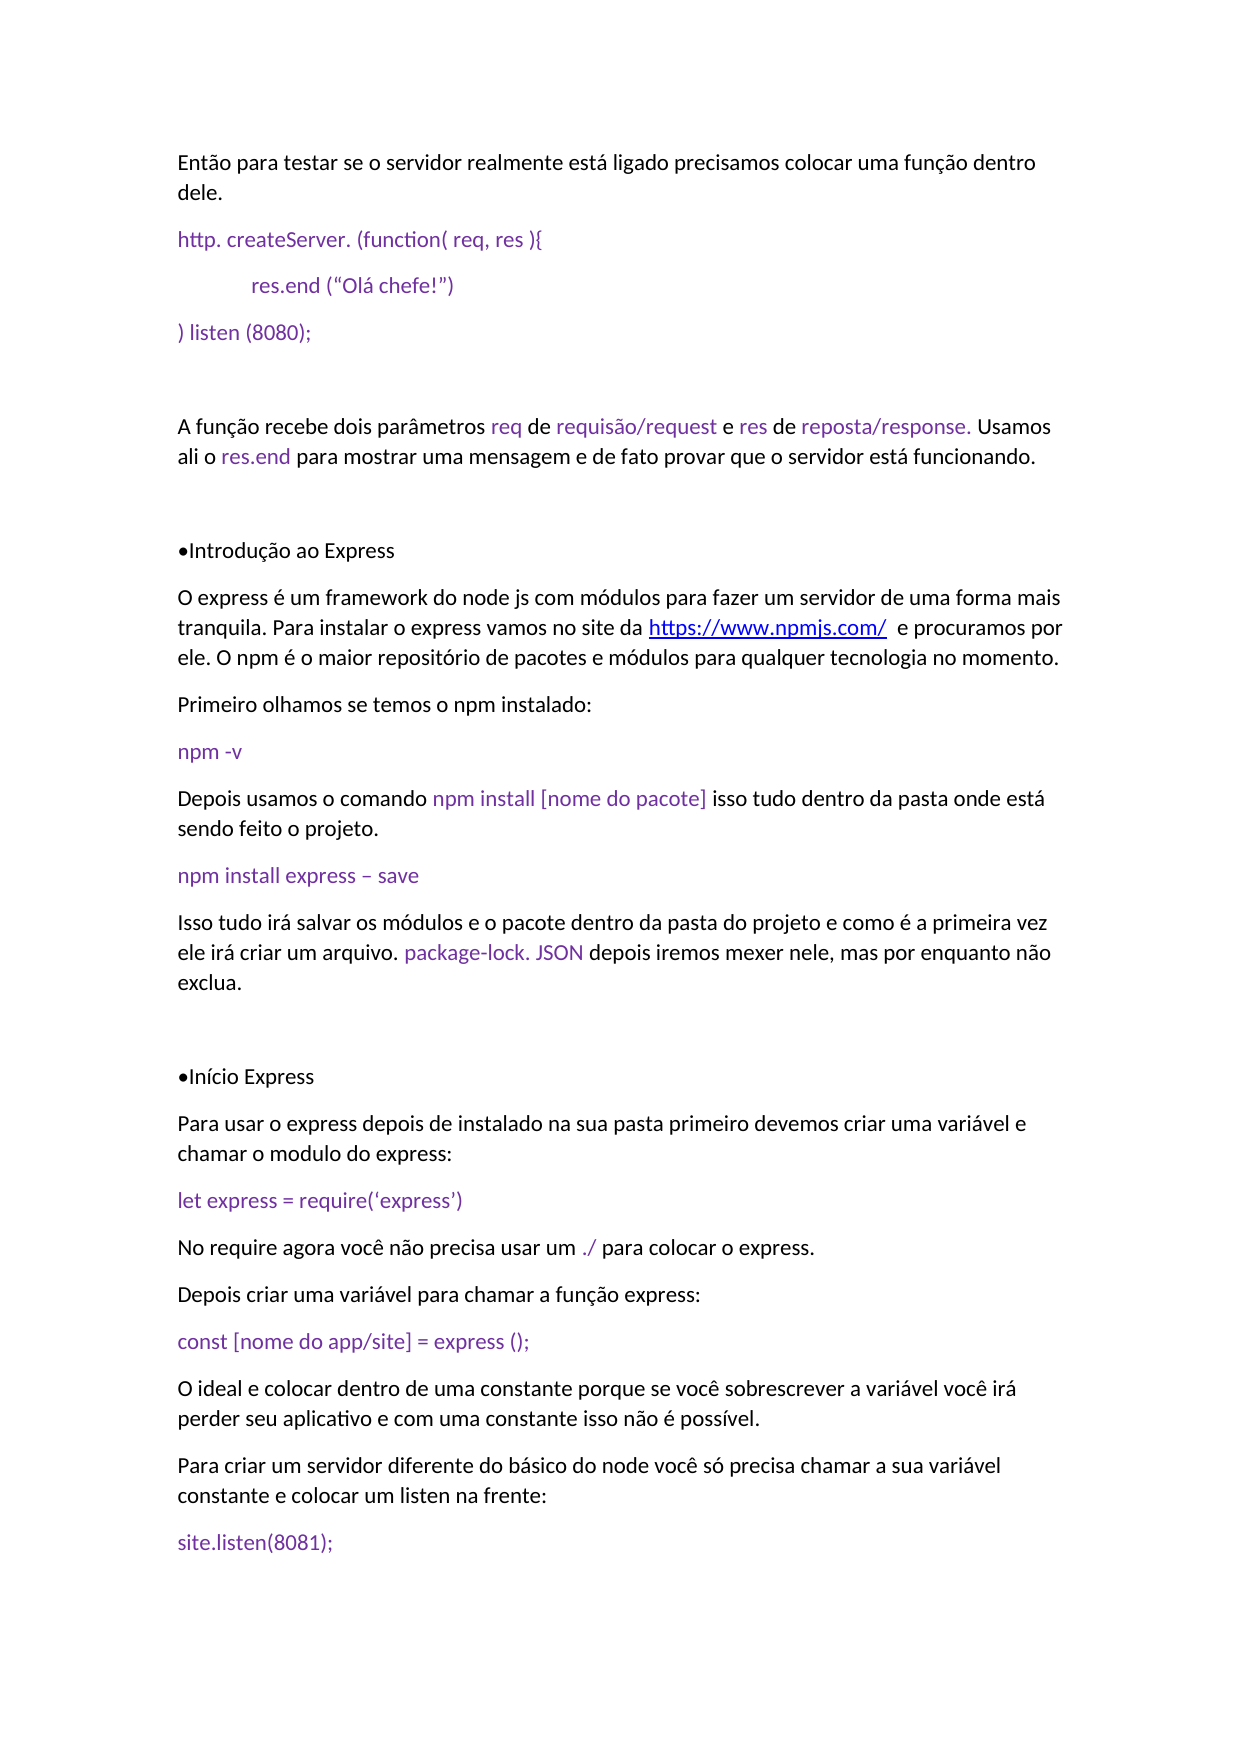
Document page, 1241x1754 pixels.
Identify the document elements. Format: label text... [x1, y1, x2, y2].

text http. createServer. (function( req, res ){ [177, 225, 1063, 253]
text const [nome do app/site] = express (); [177, 1327, 1063, 1355]
text npm -v [177, 737, 1063, 765]
text •Introdução ao Express [177, 536, 1063, 564]
text O express é um framework do node js com módulos para fazer um servidor de uma forma mais tranquila. Para instalar o express vamos no site da https://www.npmjs.com/ e procuramos por ele. O npm é o maior repositório de pacotes e módulos para qualquer tecnologia no momento. [177, 583, 1063, 671]
text •Início Express [177, 1062, 1063, 1090]
text npm install express – save [177, 861, 1063, 889]
text O ideal e colocar dentro de uma constante porque se você sobrescrever a variável você irá perder seu aplicativo e com uma constante isso não é possível. [177, 1374, 1063, 1432]
text site.listen(8081); [177, 1528, 1063, 1556]
text No require agora você não precisa usar um ./ para colocar o express. [177, 1233, 1063, 1261]
text Para usar o express depois de instalado na sua pasta primeiro devemos criar uma variável e chamar o modulo do express: [177, 1109, 1063, 1167]
text ) listen (8080); [177, 318, 1063, 346]
text Para criar um servidor diferente do básico do node você só precisa chamar a sua variável constante e colocar um listen na frente: [177, 1451, 1063, 1509]
text Depois criar uma variável para chamar a função express: [177, 1280, 1063, 1308]
text res.end (“Olá chefe!”) [177, 272, 1063, 299]
text Isso tudo irá salvar os módulos e o pacote dentro da pasta do projeto e como é a primeira vez ele irá criar um arquivo. package-lock. JSON depois iremos mexer nele, mas por enquanto não exclua. [177, 908, 1063, 996]
text let express = require(‘express’) [177, 1186, 1063, 1214]
text Depois usamos o comando npm install [nome do pacote] isso tudo dentro da pasta onde está sendo feito o projeto. [177, 784, 1063, 842]
text Primeiro olhamos se temos o npm instalado: [177, 690, 1063, 718]
text Então para testar se o servidor realmente está ligado precisamos colocar uma função dentro dele. [177, 148, 1063, 206]
text A função recebe dois parâmetros req de requisão/request e res de reposta/response. Usamos ali o res.end para mostrar uma mensagem e de fato provar que o servidor está funcionando. [177, 412, 1063, 470]
